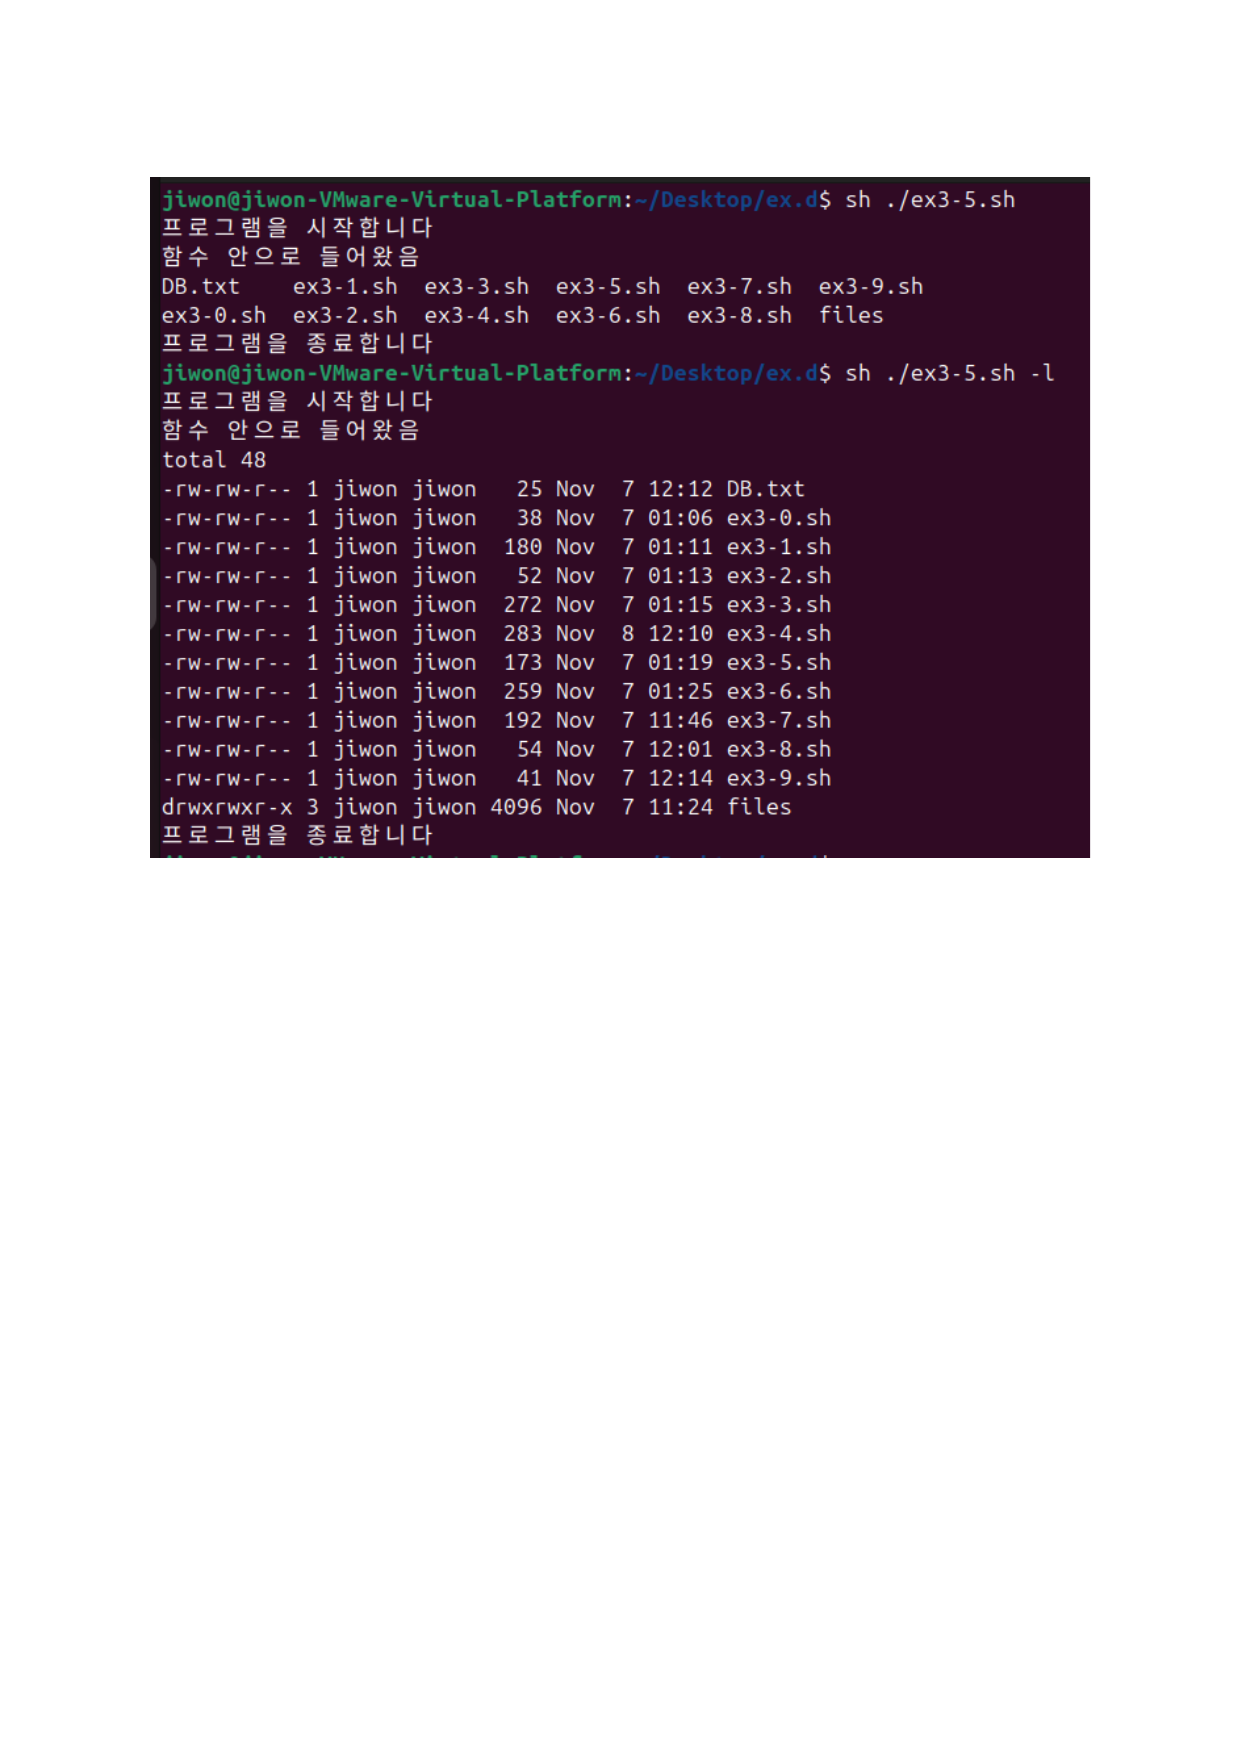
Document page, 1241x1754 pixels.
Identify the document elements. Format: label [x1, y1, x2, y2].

picture [150, 177, 1091, 858]
